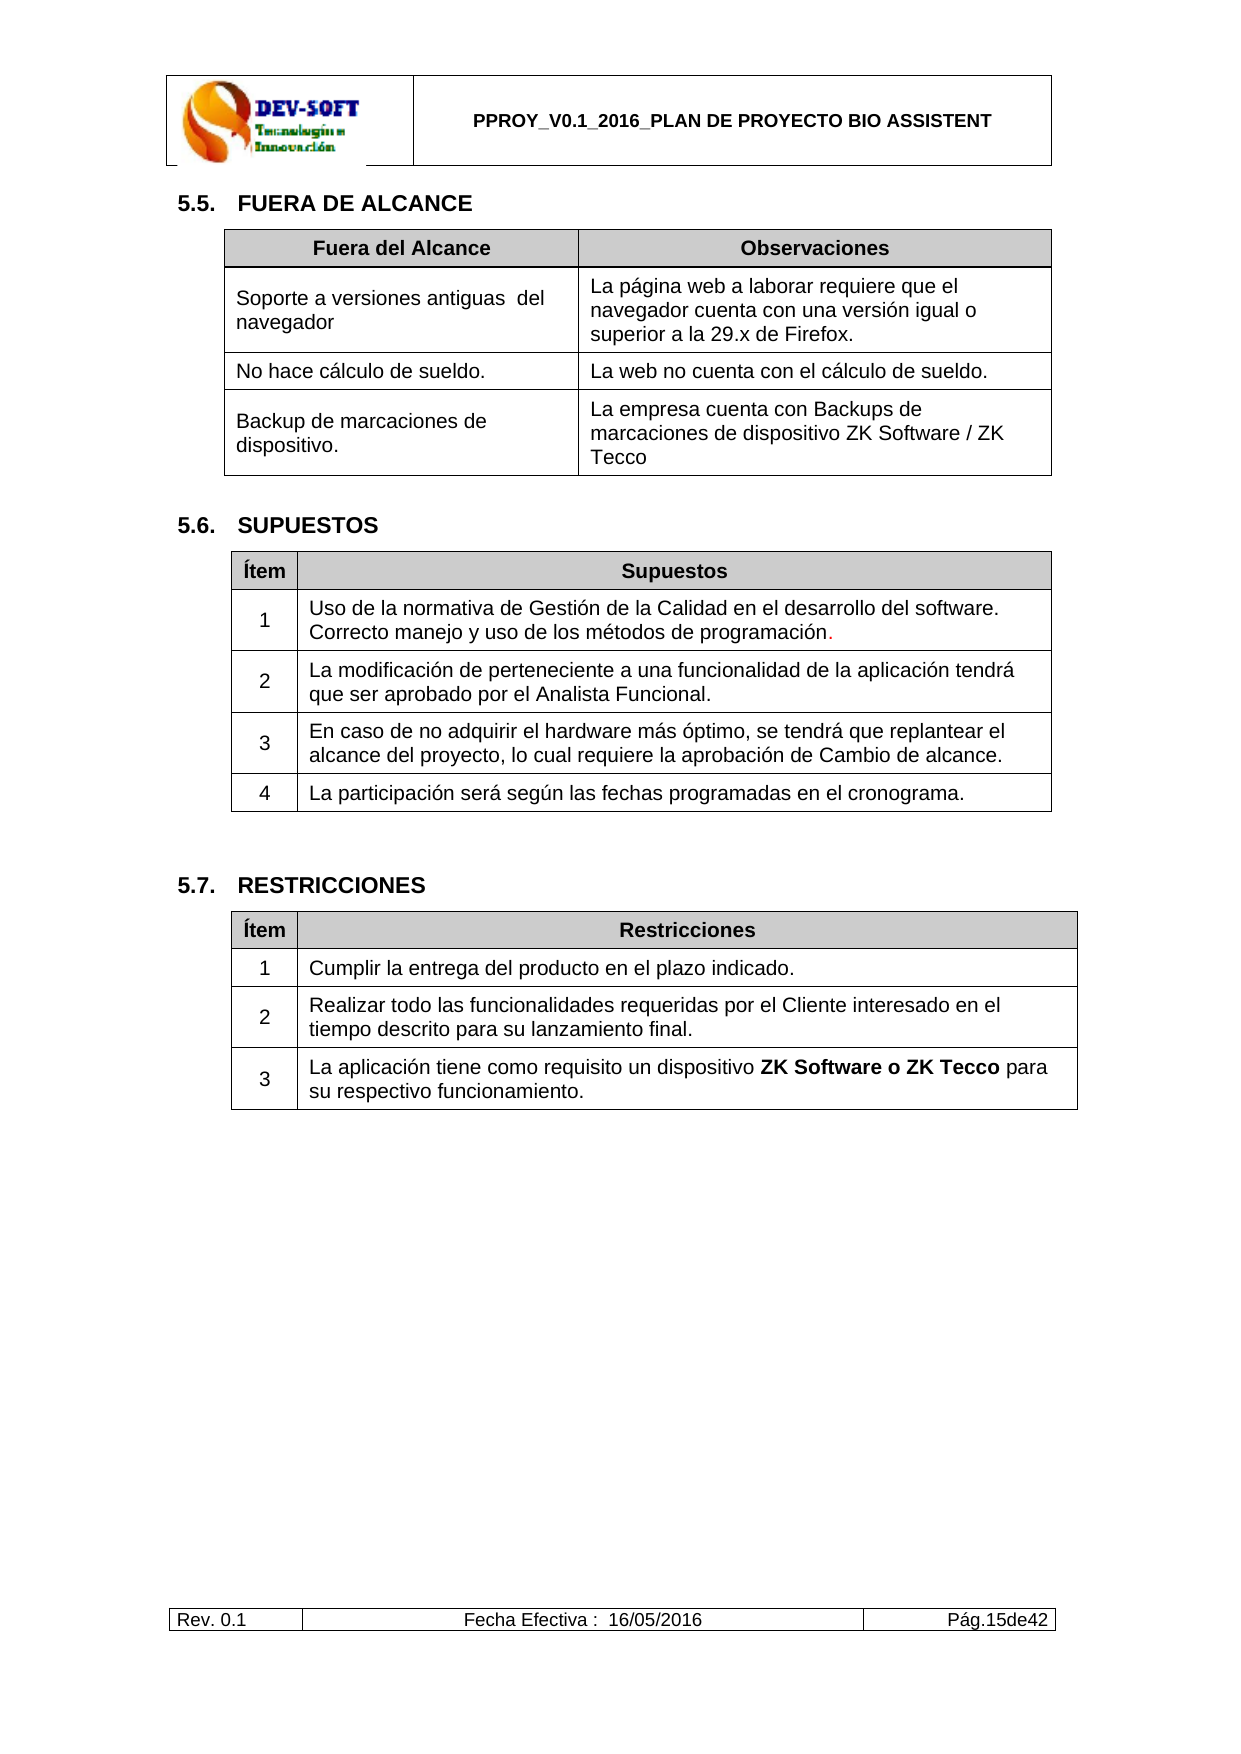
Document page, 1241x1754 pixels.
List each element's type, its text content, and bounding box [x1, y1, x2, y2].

table_header Ítem [232, 552, 297, 589]
table_cell 1 [232, 949, 297, 986]
table_cell 2 [232, 987, 297, 1047]
table_cell No hace cálculo de sueldo. [225, 353, 578, 389]
table_cell Realizar todo las funcionalidades requeridas por el Cliente interesado en el tiempo descrito para su lanzamiento final. [298, 987, 1077, 1047]
table_header Restricciones [298, 912, 1077, 948]
table_cell 2 [232, 651, 297, 712]
table_header Fuera del Alcance [225, 230, 578, 266]
table_cell La aplicación tiene como requisito un dispositivo ZK Software o ZK Tecco para su respectivo funcionamiento. [298, 1048, 1077, 1109]
table_cell 3 [232, 713, 297, 773]
table_cell La web no cuenta con el cálculo de sueldo. [579, 353, 1051, 389]
table_header Observaciones [579, 230, 1051, 266]
table_cell La participación será según las fechas programadas en el cronograma. [298, 774, 1051, 811]
picture [177, 76, 367, 166]
table_cell La modificación de perteneciente a una funcionalidad de la aplicación tendrá que ser aprobado por el Analista Funcional. [298, 651, 1051, 712]
subtitle SUPUESTOS [177, 512, 1063, 539]
table_header Supuestos [298, 552, 1051, 589]
table_cell La página web a laborar requiere que el navegador cuenta con una versión igual o superior a la 29.x de Firefox. [579, 268, 1051, 352]
table_cell 4 [232, 774, 297, 811]
table_cell Cumplir la entrega del producto en el plazo indicado. [298, 949, 1077, 986]
subtitle RESTRICCIONES [177, 872, 1063, 898]
table_cell 3 [232, 1048, 297, 1109]
table_cell Backup de marcaciones de dispositivo. [225, 390, 578, 475]
subtitle FUERA DE ALCANCE [177, 190, 1063, 216]
table_cell Uso de la normativa de Gestión de la Calidad en el desarrollo del software. Correcto manejo y uso de los métodos de programación. [298, 590, 1051, 650]
table_cell 1 [232, 590, 297, 650]
table_header Ítem [232, 912, 297, 948]
table_cell En caso de no adquirir el hardware más óptimo, se tendrá que replantear el alcance del proyecto, lo cual requiere la aprobación de Cambio de alcance. [298, 713, 1051, 773]
table_cell Soporte a versiones antiguas del navegador [225, 268, 578, 352]
table_cell La empresa cuenta con Backups de marcaciones de dispositivo ZK Software / ZK Tecco [579, 390, 1051, 475]
